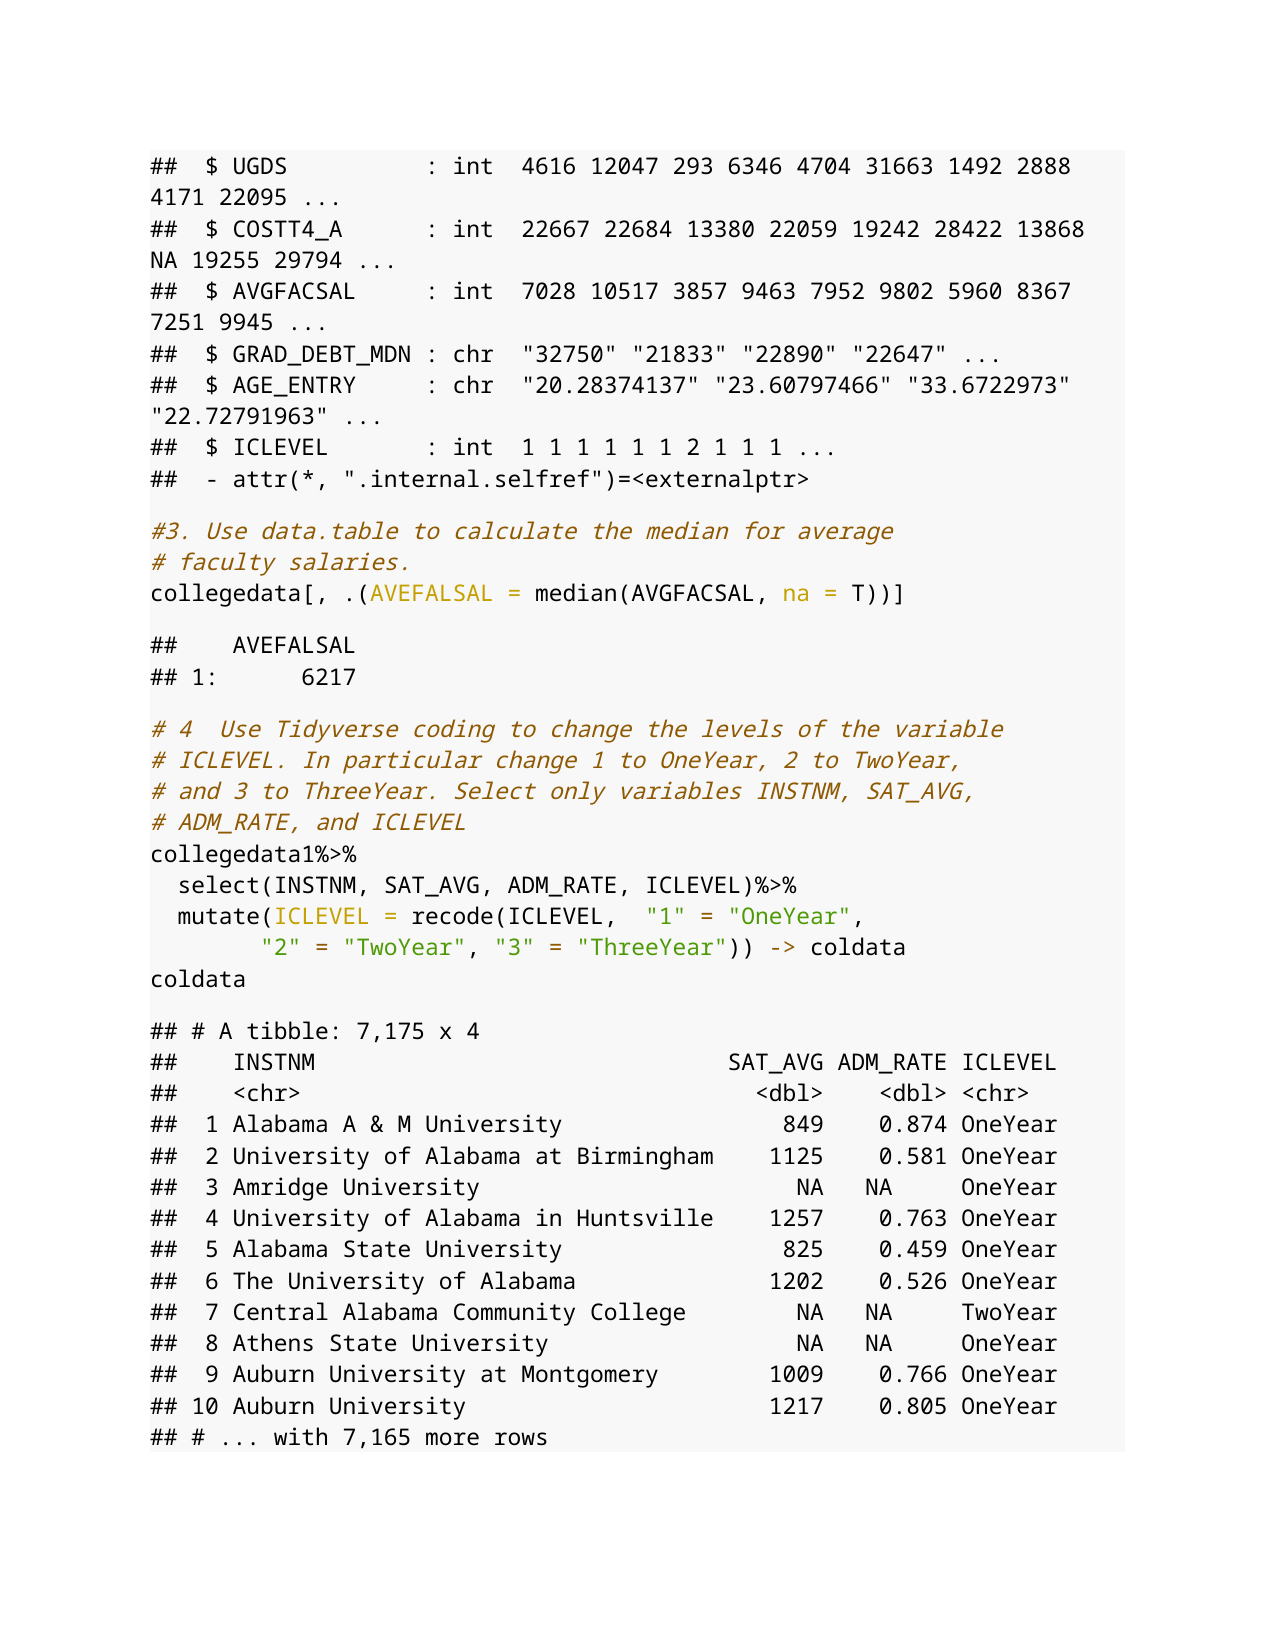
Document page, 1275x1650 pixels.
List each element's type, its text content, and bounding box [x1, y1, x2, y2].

text ## # A tibble: 7,175 x 4 ## INSTNM SAT_AVG ADM_RATE ICLEVEL ## <chr> <dbl> <dbl> <chr> ## 1 Alabama A & M University 849 0.874 OneYear ## 2 University of Alabama at Birmingham 1125 0.581 OneYear ## 3 Amridge University NA NA OneYear ## 4 University of Alabama in Huntsville 1257 0.763 OneYear ## 5 Alabama State University 825 0.459 OneYear ## 6 The University of Alabama 1202 0.526 OneYear ## 7 Central Alabama Community College NA NA TwoYear ## 8 Athens State University NA NA OneYear ## 9 Auburn University at Montgomery 1009 0.766 OneYear ## 10 Auburn University 1217 0.805 OneYear ## # ... with 7,165 more rows [150, 1014, 1125, 1452]
text #3. Use data.table to calculate the median for average # faculty salaries. collegedata[, .(AVEFALSAL = median(AVGFACSAL, na = T))] [150, 514, 1125, 608]
text ## AVEFALSAL ## 1: 6217 [150, 629, 1125, 692]
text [150, 150, 1125, 494]
text # 4 Use Tidyverse coding to change the levels of the variable # ICLEVEL. In particular change 1 to OneYear, 2 to TwoYear, # and 3 to ThreeYear. Select only variables INSTNM, SAT_AVG, # ADM_RATE, and ICLEVEL collegedata1%>% select(INSTNM, SAT_AVG, ADM_RATE, ICLEVEL)%>% mutate(ICLEVEL = recode(ICLEVEL, "1" = "OneYear", "2" = "TwoYear", "3" = "ThreeYear")) -> coldata coldata [150, 712, 1125, 994]
